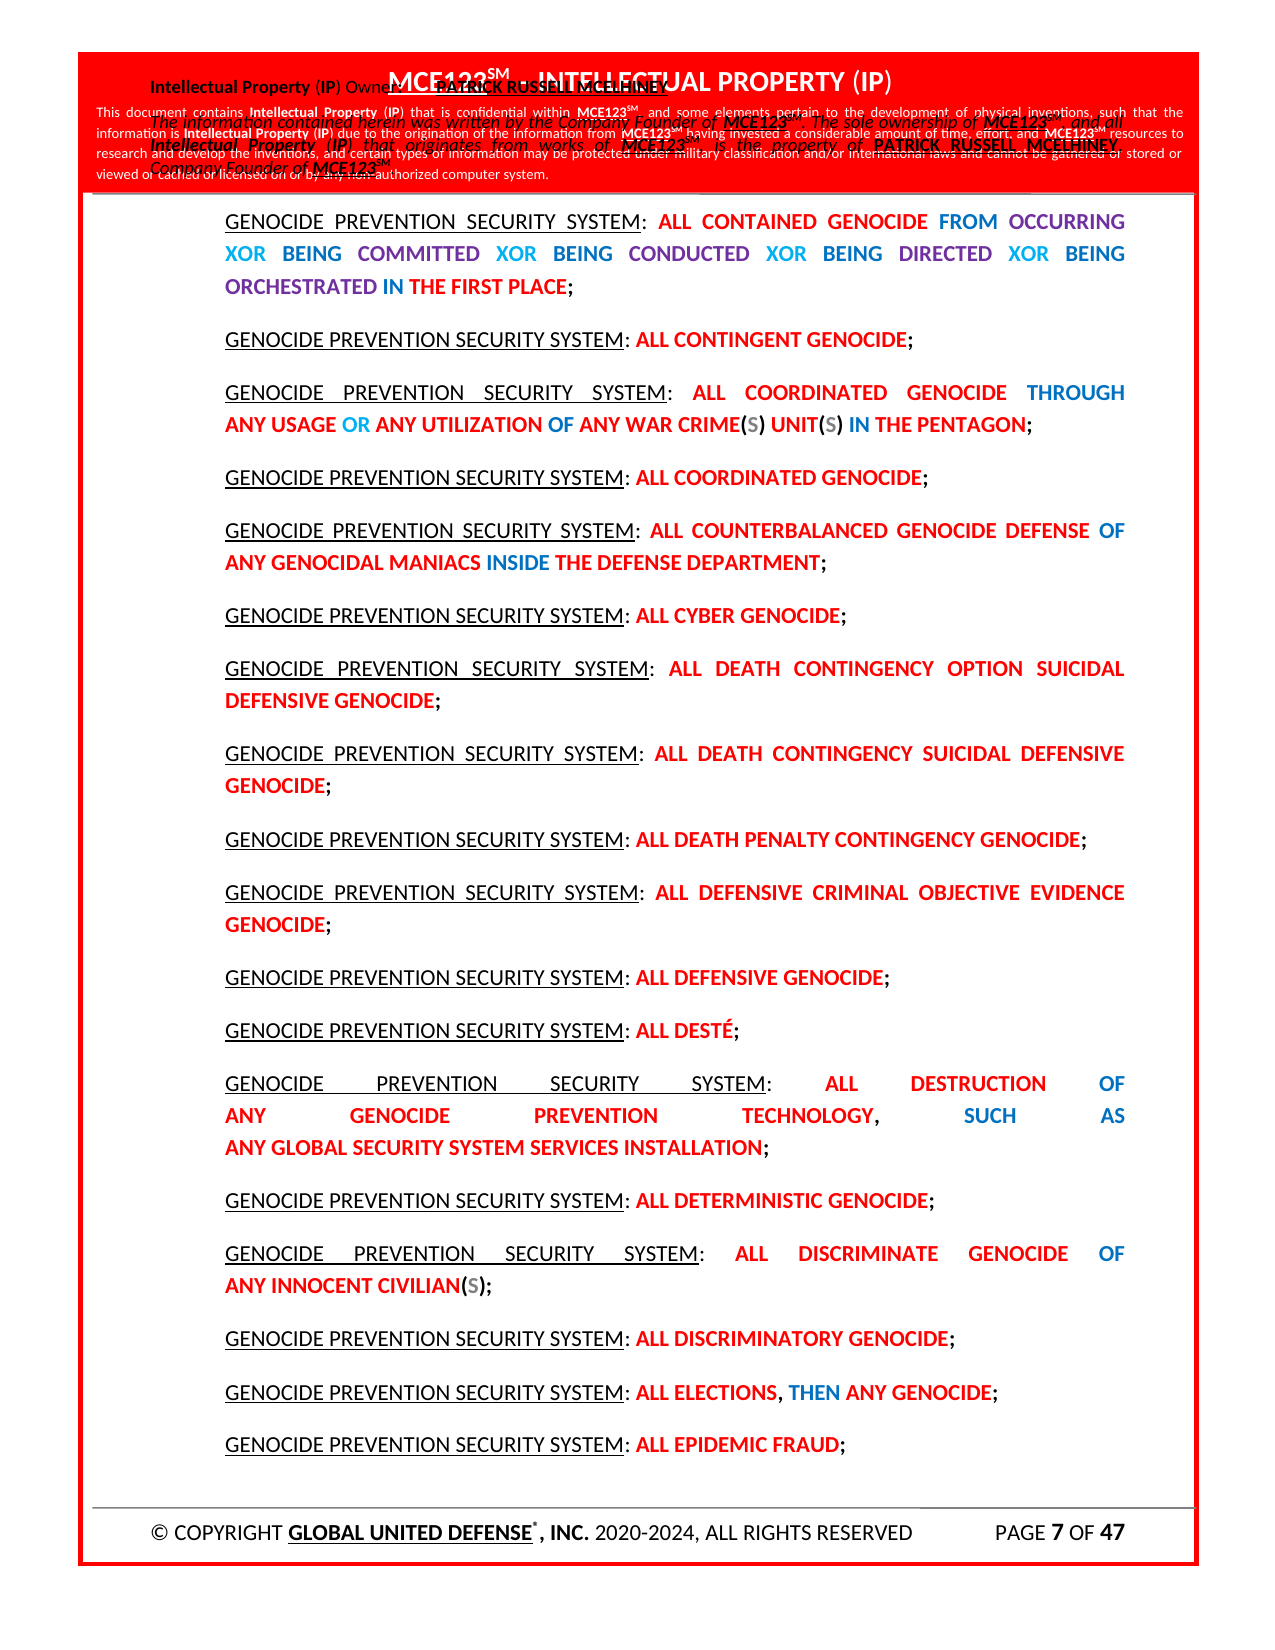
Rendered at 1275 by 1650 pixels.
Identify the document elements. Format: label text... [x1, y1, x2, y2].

text GENOCIDE PREVENTION SECURITY SYSTEM: ALL DISCRIMINATE GENOCIDE OF ANY INNOCENT CIVILIAN(S); [225, 1239, 1125, 1299]
text GENOCIDE PREVENTION SECURITY SYSTEM: ALL ELECTIONS, THEN ANY GENOCIDE; [225, 1378, 1125, 1406]
text GENOCIDE PREVENTION SECURITY SYSTEM: ALL DEATH CONTINGENCY SUICIDAL DEFENSIVE GENOCIDE; [225, 739, 1125, 800]
text GENOCIDE PREVENTION SECURITY SYSTEM: ALL DETERMINISTIC GENOCIDE; [225, 1186, 1125, 1214]
text GENOCIDE PREVENTION SECURITY SYSTEM: ALL DISCRIMINATORY GENOCIDE; [225, 1324, 1125, 1353]
text GENOCIDE PREVENTION SECURITY SYSTEM: ALL DESTÉ; [225, 1016, 1125, 1044]
text GENOCIDE PREVENTION SECURITY SYSTEM: ALL CYBER GENOCIDE; [225, 601, 1125, 629]
text GENOCIDE PREVENTION SECURITY SYSTEM: ALL COUNTERBALANCED GENOCIDE DEFENSE OF ANY GENOCIDAL MANIACS INSIDE THE DEFENSE DEPARTMENT; [225, 516, 1125, 576]
text GENOCIDE PREVENTION SECURITY SYSTEM: ALL CONTINGENT GENOCIDE; [225, 325, 1125, 353]
text GENOCIDE PREVENTION SECURITY SYSTEM: ALL DESTRUCTION OF ANY GENOCIDE PREVENTION TECHNOLOGY, SUCH AS ANY GLOBAL SECURITY SYSTEM SERVICES INSTALLATION; [225, 1069, 1125, 1161]
text GENOCIDE PREVENTION SECURITY SYSTEM: ALL EPIDEMIC FRAUD; [225, 1431, 1125, 1459]
text GENOCIDE PREVENTION SECURITY SYSTEM: ALL CONTAINED GENOCIDE FROM OCCURRING XOR BEING COMMITTED XOR BEING CONDUCTED XOR BEING DIRECTED XOR BEING ORCHESTRATED IN THE FIRST PLACE; [225, 207, 1125, 300]
text GENOCIDE PREVENTION SECURITY SYSTEM: ALL COORDINATED GENOCIDE THROUGH ANY USAGE OR ANY UTILIZATION OF ANY WAR CRIME(S) UNIT(S) IN THE PENTAGON; [225, 378, 1125, 438]
text GENOCIDE PREVENTION SECURITY SYSTEM: ALL DEFENSIVE GENOCIDE; [225, 963, 1125, 991]
text GENOCIDE PREVENTION SECURITY SYSTEM: ALL COORDINATED GENOCIDE; [225, 463, 1125, 491]
text GENOCIDE PREVENTION SECURITY SYSTEM: ALL DEATH CONTINGENCY OPTION SUICIDAL DEFENSIVE GENOCIDE; [225, 654, 1125, 714]
text GENOCIDE PREVENTION SECURITY SYSTEM: ALL DEFENSIVE CRIMINAL OBJECTIVE EVIDENCE GENOCIDE; [225, 878, 1125, 938]
text GENOCIDE PREVENTION SECURITY SYSTEM: ALL DEATH PENALTY CONTINGENCY GENOCIDE; [225, 825, 1125, 853]
